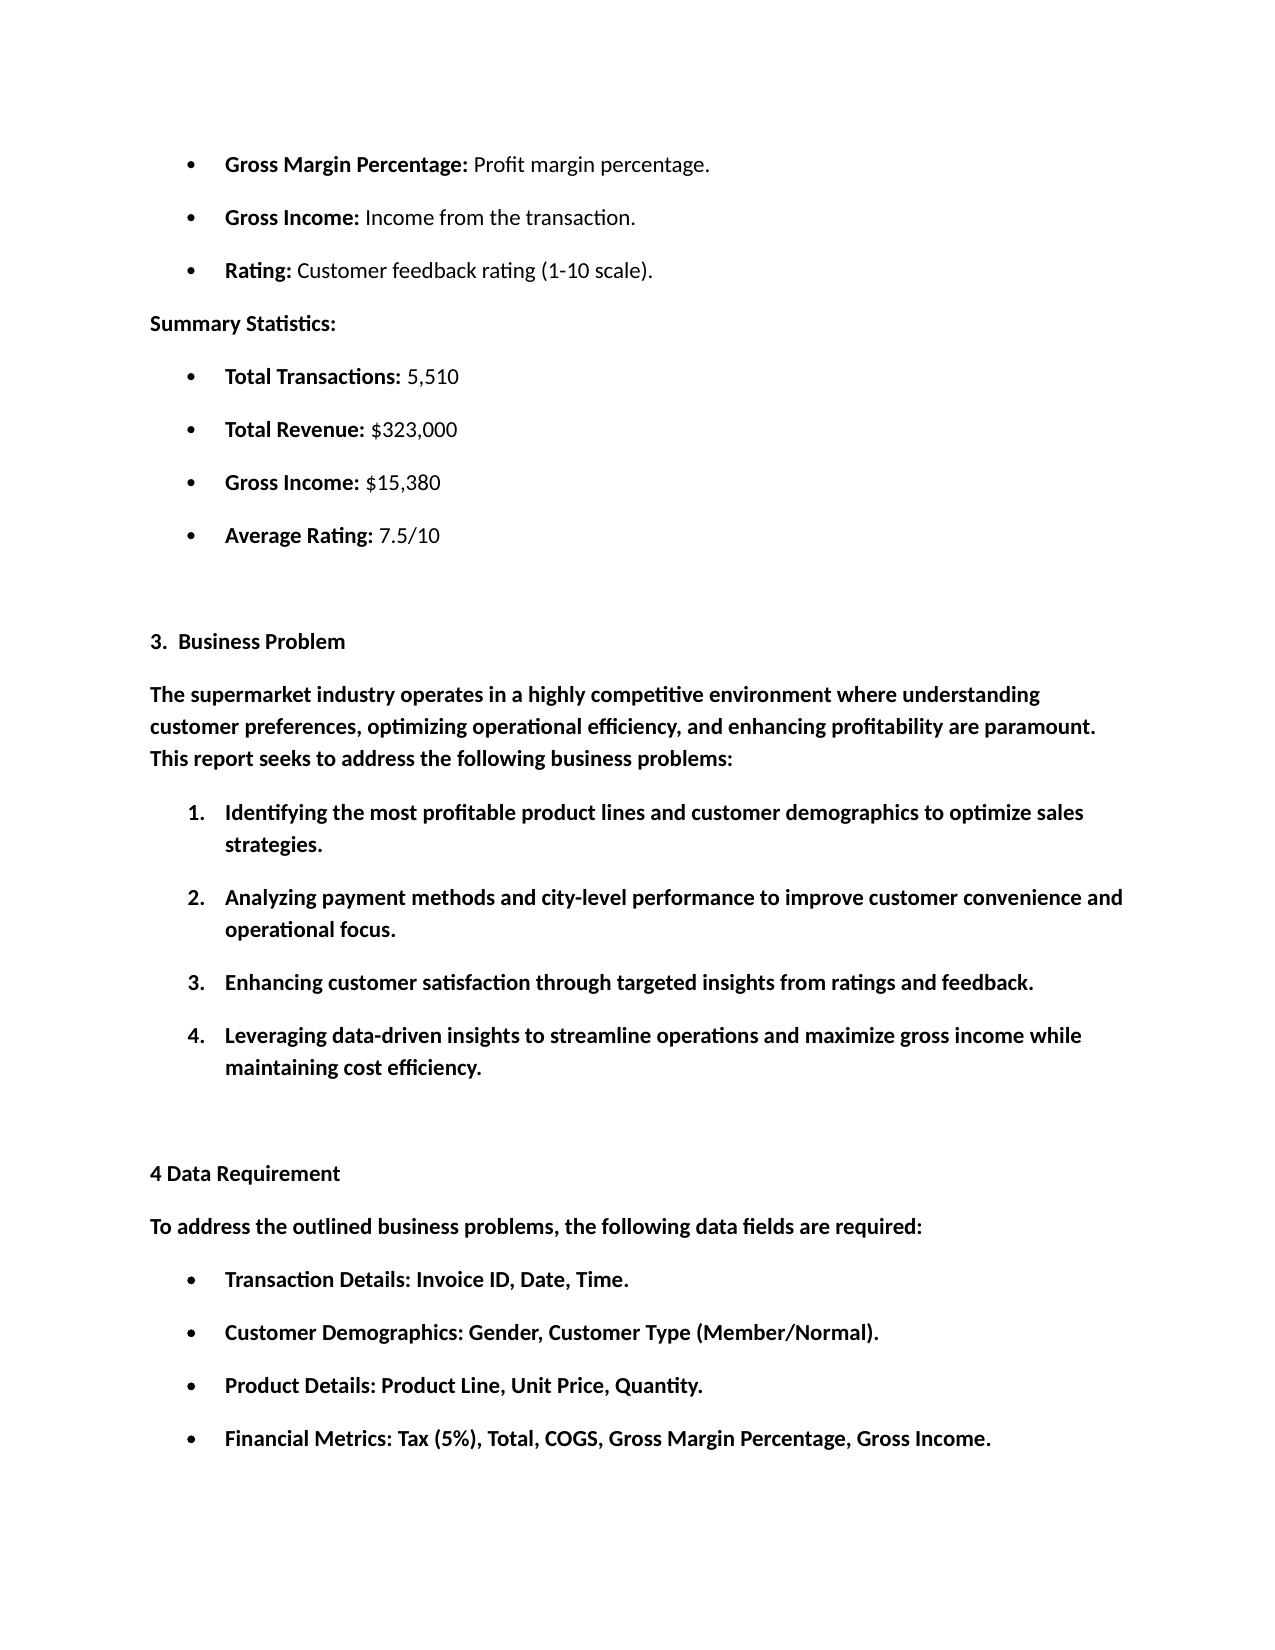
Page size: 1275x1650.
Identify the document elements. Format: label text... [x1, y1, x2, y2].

list Customer Demographics: Gender, Customer Type (Member/Normal). [187, 1318, 1125, 1346]
text Summary Statistics: [150, 309, 1125, 337]
text To address the outlined business problems, the following data fields are required: [150, 1212, 1125, 1240]
list Product Details: Product Line, Unit Price, Quantity. [187, 1371, 1125, 1399]
list Rating: Customer feedback rating (1-10 scale). [187, 256, 1125, 284]
list Gross Margin Percentage: Profit margin percentage. [187, 150, 1125, 178]
list Average Rating: 7.5/10 [187, 521, 1125, 549]
text The supermarket industry operates in a highly competitive environment where understanding customer preferences, optimizing operational efficiency, and enhancing profitability are paramount. This report seeks to address the following business problems: [150, 680, 1125, 773]
list Leveraging data-driven insights to streamline operations and maximize gross income while maintaining cost efficiency. [187, 1021, 1125, 1081]
text 3. Business Problem [150, 627, 1125, 655]
list Financial Metrics: Tax (5%), Total, COGS, Gross Margin Percentage, Gross Income. [187, 1424, 1125, 1452]
list Total Revenue: $323,000 [187, 415, 1125, 443]
text 4 Data Requirement [150, 1159, 1125, 1187]
list Identifying the most profitable product lines and customer demographics to optimize sales strategies. [187, 798, 1125, 858]
list Gross Income: Income from the transaction. [187, 203, 1125, 231]
list Enhancing customer satisfaction through targeted insights from ratings and feedback. [187, 968, 1125, 996]
list Analyzing payment methods and city-level performance to improve customer convenience and operational focus. [187, 883, 1125, 943]
list Gross Income: $15,380 [187, 468, 1125, 496]
list Transaction Details: Invoice ID, Date, Time. [187, 1265, 1125, 1293]
list Total Transactions: 5,510 [187, 362, 1125, 390]
